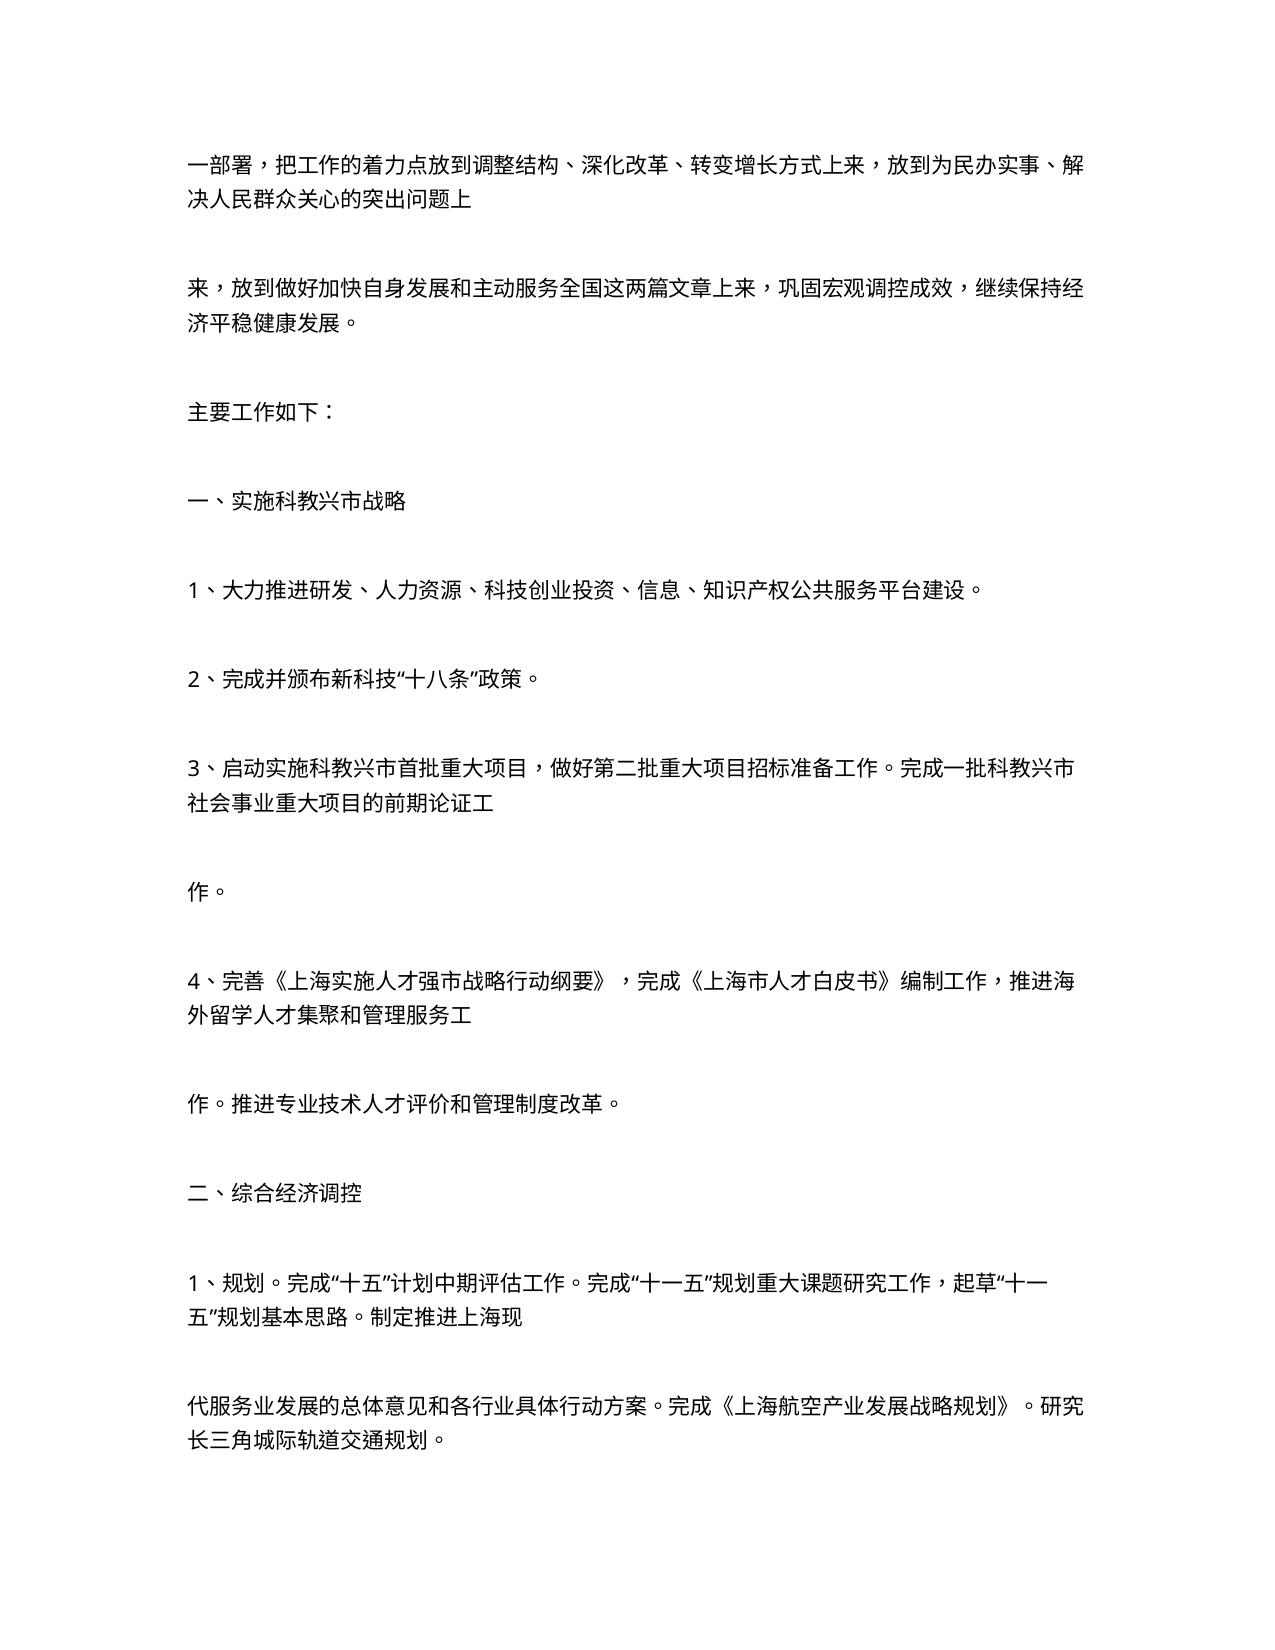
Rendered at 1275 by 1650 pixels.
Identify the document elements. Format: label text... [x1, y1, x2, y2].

text 2、完成并颁布新科技“十八条”政策。 [187, 664, 1087, 728]
text 作。推进专业技术人才评价和管理制度改革。 [187, 1089, 1087, 1153]
text 一、实施科教兴市战略 [187, 486, 1087, 550]
text 代服务业发展的总体意见和各行业具体行动方案。完成《上海航空产业发展战略规划》。研究长三角城际轨道交通规划。 [187, 1391, 1087, 1489]
text 1、大力推进研发、人力资源、科技创业投资、信息、知识产权公共服务平台建设。 [187, 575, 1087, 639]
text 一部署，把工作的着力点放到调整结构、深化改革、转变增长方式上来，放到为民办实事、解决人民群众关心的突出问题上 [187, 150, 1087, 248]
text 1、规划。完成“十五”计划中期评估工作。完成“十一五”规划重大课题研究工作，起草“十一五”规划基本思路。制定推进上海现 [187, 1267, 1087, 1366]
text 来，放到做好加快自身发展和主动服务全国这两篇文章上来，巩固宏观调控成效，继续保持经济平稳健康发展。 [187, 273, 1087, 371]
text 主要工作如下： [187, 397, 1087, 461]
text 二、综合经济调控 [187, 1178, 1087, 1242]
text 3、启动实施科教兴市首批重大项目，做好第二批重大项目招标准备工作。完成一批科教兴市社会事业重大项目的前期论证工 [187, 753, 1087, 851]
text 4、完善《上海实施人才强市战略行动纲要》，完成《上海市人才白皮书》编制工作，推进海外留学人才集聚和管理服务工 [187, 966, 1087, 1064]
text 作。 [187, 877, 1087, 941]
